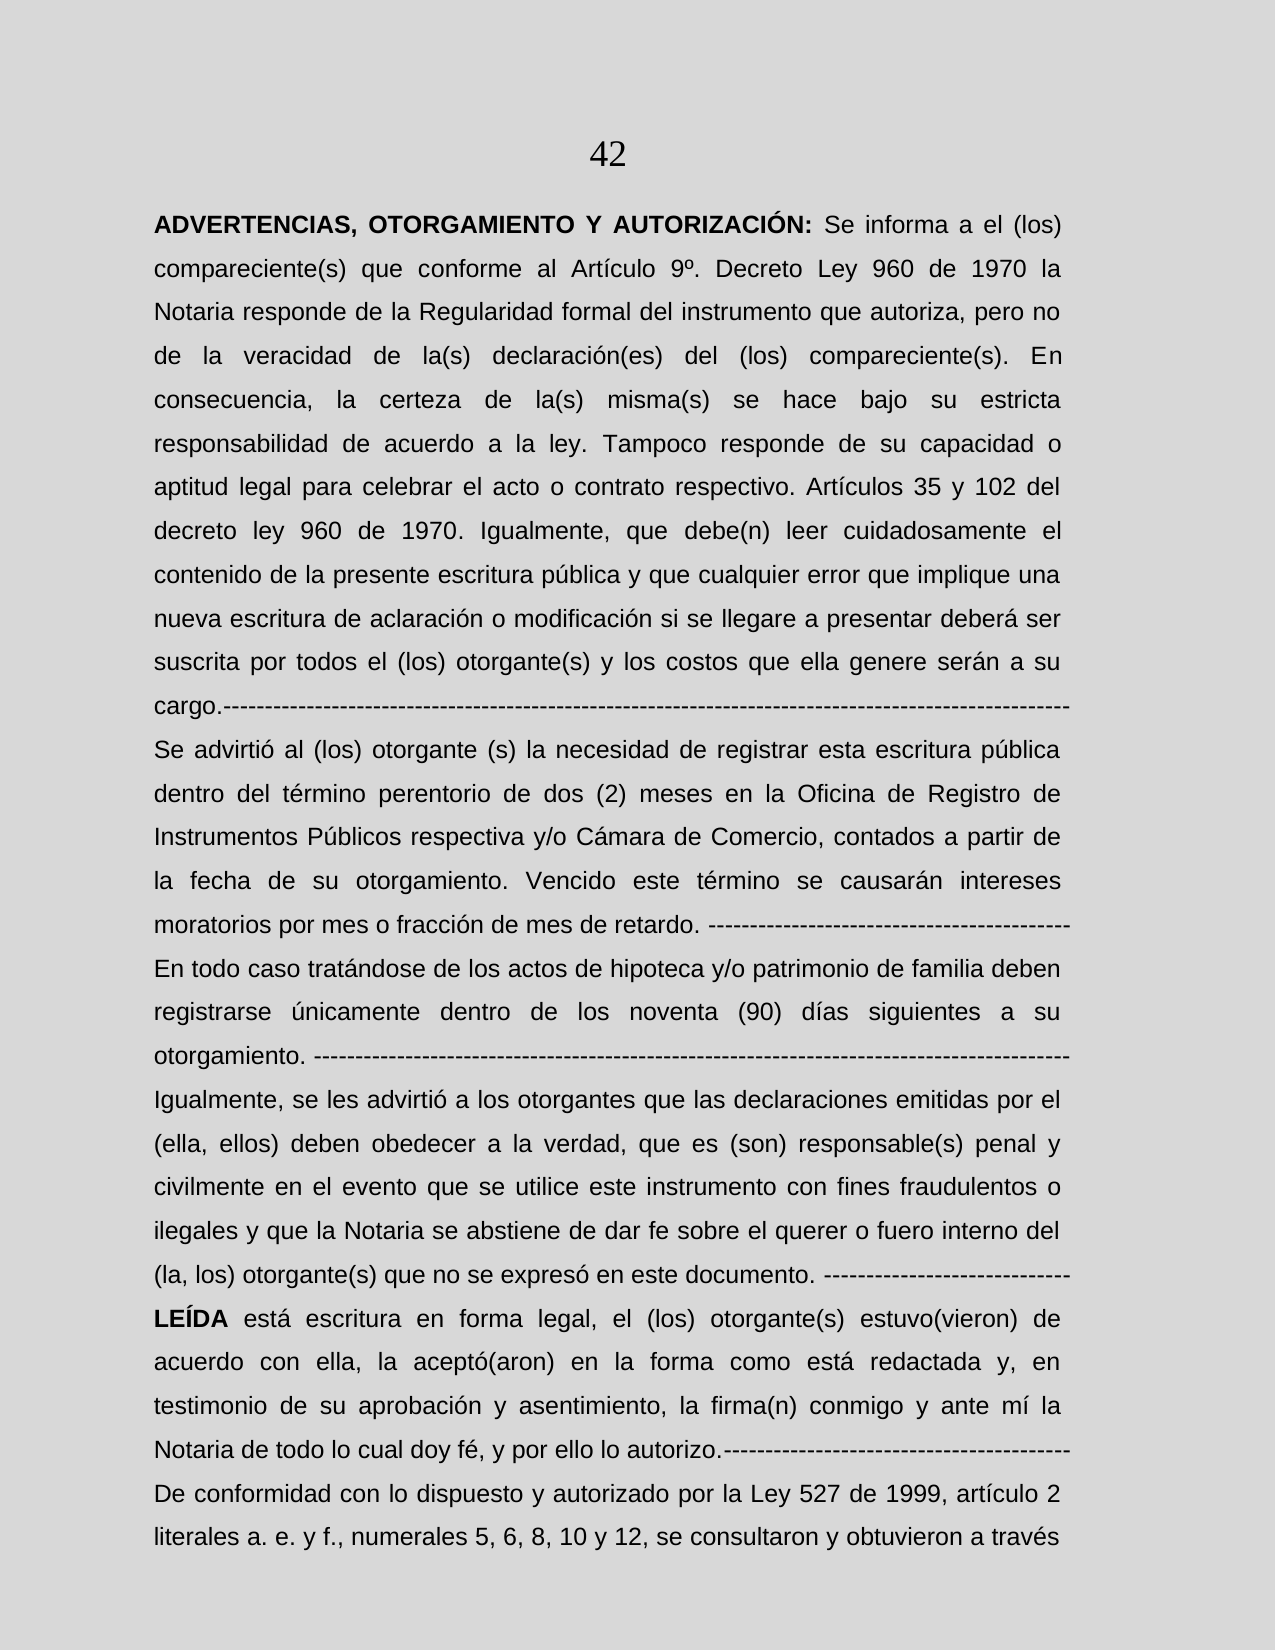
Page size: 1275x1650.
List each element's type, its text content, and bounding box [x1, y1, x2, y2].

text Se advirtió al (los) otorgante (s) la necesidad de registrar esta escritura pública dentro del término perentorio de dos (2) meses en la Oficina de Registro de Instrumentos Públicos respectiva y/o Cámara de Comercio, contados a partir de la fecha de su otorgamiento. Vencido este término se causarán intereses moratorios por mes o fracción de mes de retardo. [153, 720, 1062, 939]
text ADVERTENCIAS, OTORGAMIENTO Y AUTORIZACIÓN: Se informa a el (los) compareciente(s) que conforme al Artículo 9º. Decreto Ley 960 de 1970 la Notaria responde de la Regularidad formal del instrumento que autoriza, pero no de la veracidad de la(s) declaración(es) del (los) compareciente(s). En consecuencia, la certeza de la(s) misma(s) se hace bajo su estricta responsabilidad de acuerdo a la ley. Tampoco responde de su capacidad o aptitud legal para celebrar el acto o contrato respectivo. Artículos 35 y 102 del decreto ley 960 de 1970. Igualmente, que debe(n) leer cuidadosamente el contenido de la presente escritura pública y que cualquier error que implique una nueva escritura de aclaración o modificación si se llegare a presentar deberá ser suscrita por todos el (los) otorgante(s) y los costos que ella genere serán a su cargo. [153, 195, 1062, 720]
text En todo caso tratándose de los actos de hipoteca y/o patrimonio de familia deben registrarse únicamente dentro de los noventa (90) días siguientes a su otorgamiento. [153, 939, 1062, 1070]
